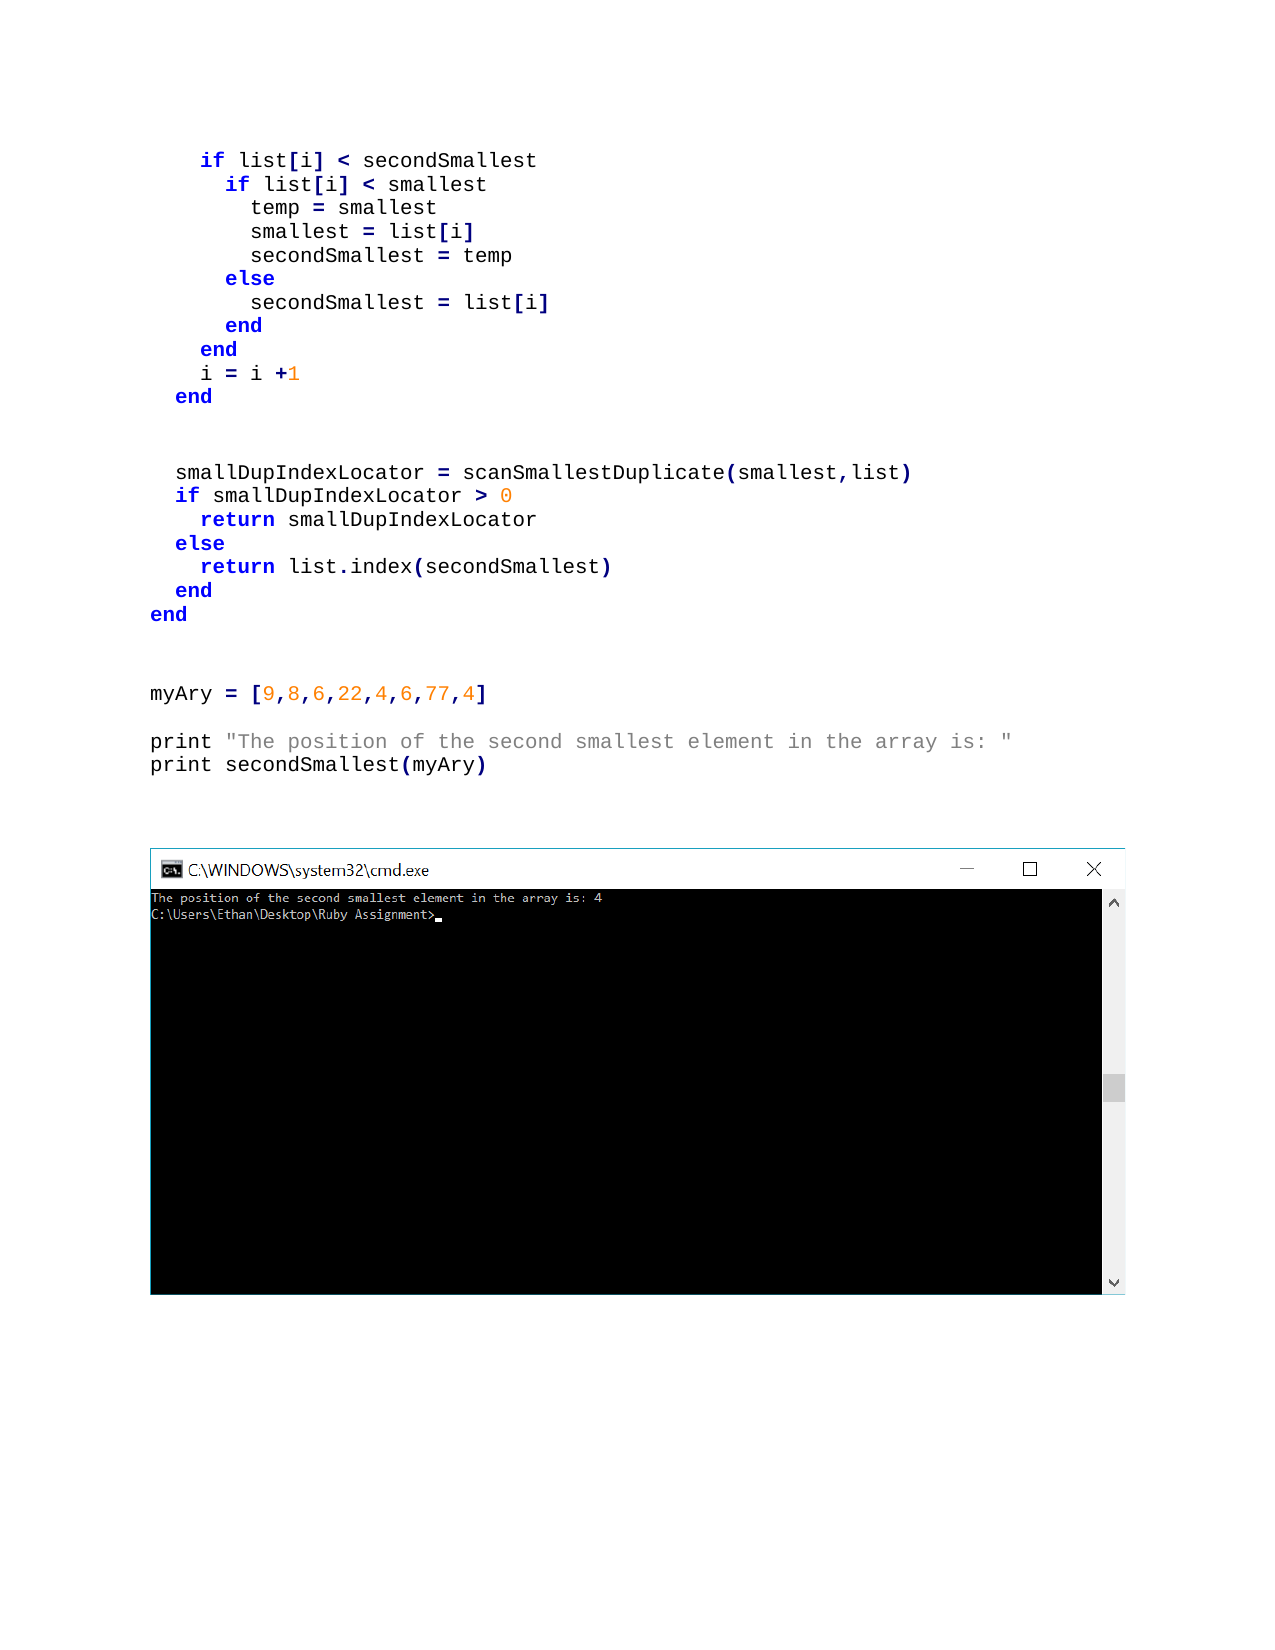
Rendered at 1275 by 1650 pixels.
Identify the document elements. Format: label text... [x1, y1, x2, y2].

text if smallDupIndexLocator > 0 [150, 485, 1125, 509]
text i = i +1 [150, 363, 1125, 386]
text end [150, 316, 1125, 339]
text myAry = [9,8,6,22,4,6,77,4] [150, 683, 1125, 707]
text print secondSmallest(myAry) [150, 754, 1125, 778]
text temp = smallest [150, 197, 1125, 221]
text smallest = list[i] [150, 221, 1125, 244]
text return list.index(secondSmallest) [150, 556, 1125, 580]
text end [150, 339, 1125, 363]
picture [150, 848, 1125, 1295]
text else [150, 268, 1125, 292]
text secondSmallest = temp [150, 244, 1125, 268]
text end [150, 604, 1125, 627]
text print "The position of the second smallest element in the array is: " [150, 731, 1125, 754]
text else [150, 533, 1125, 556]
text if list[i] < smallest [150, 174, 1125, 197]
text secondSmallest = list[i] [150, 292, 1125, 316]
text if list[i] < secondSmallest [150, 150, 1125, 174]
text end [150, 580, 1125, 604]
text smallDupIndexLocator = scanSmallestDuplicate(smallest,list) [150, 462, 1125, 485]
text end [150, 386, 1125, 410]
text return smallDupIndexLocator [150, 509, 1125, 533]
